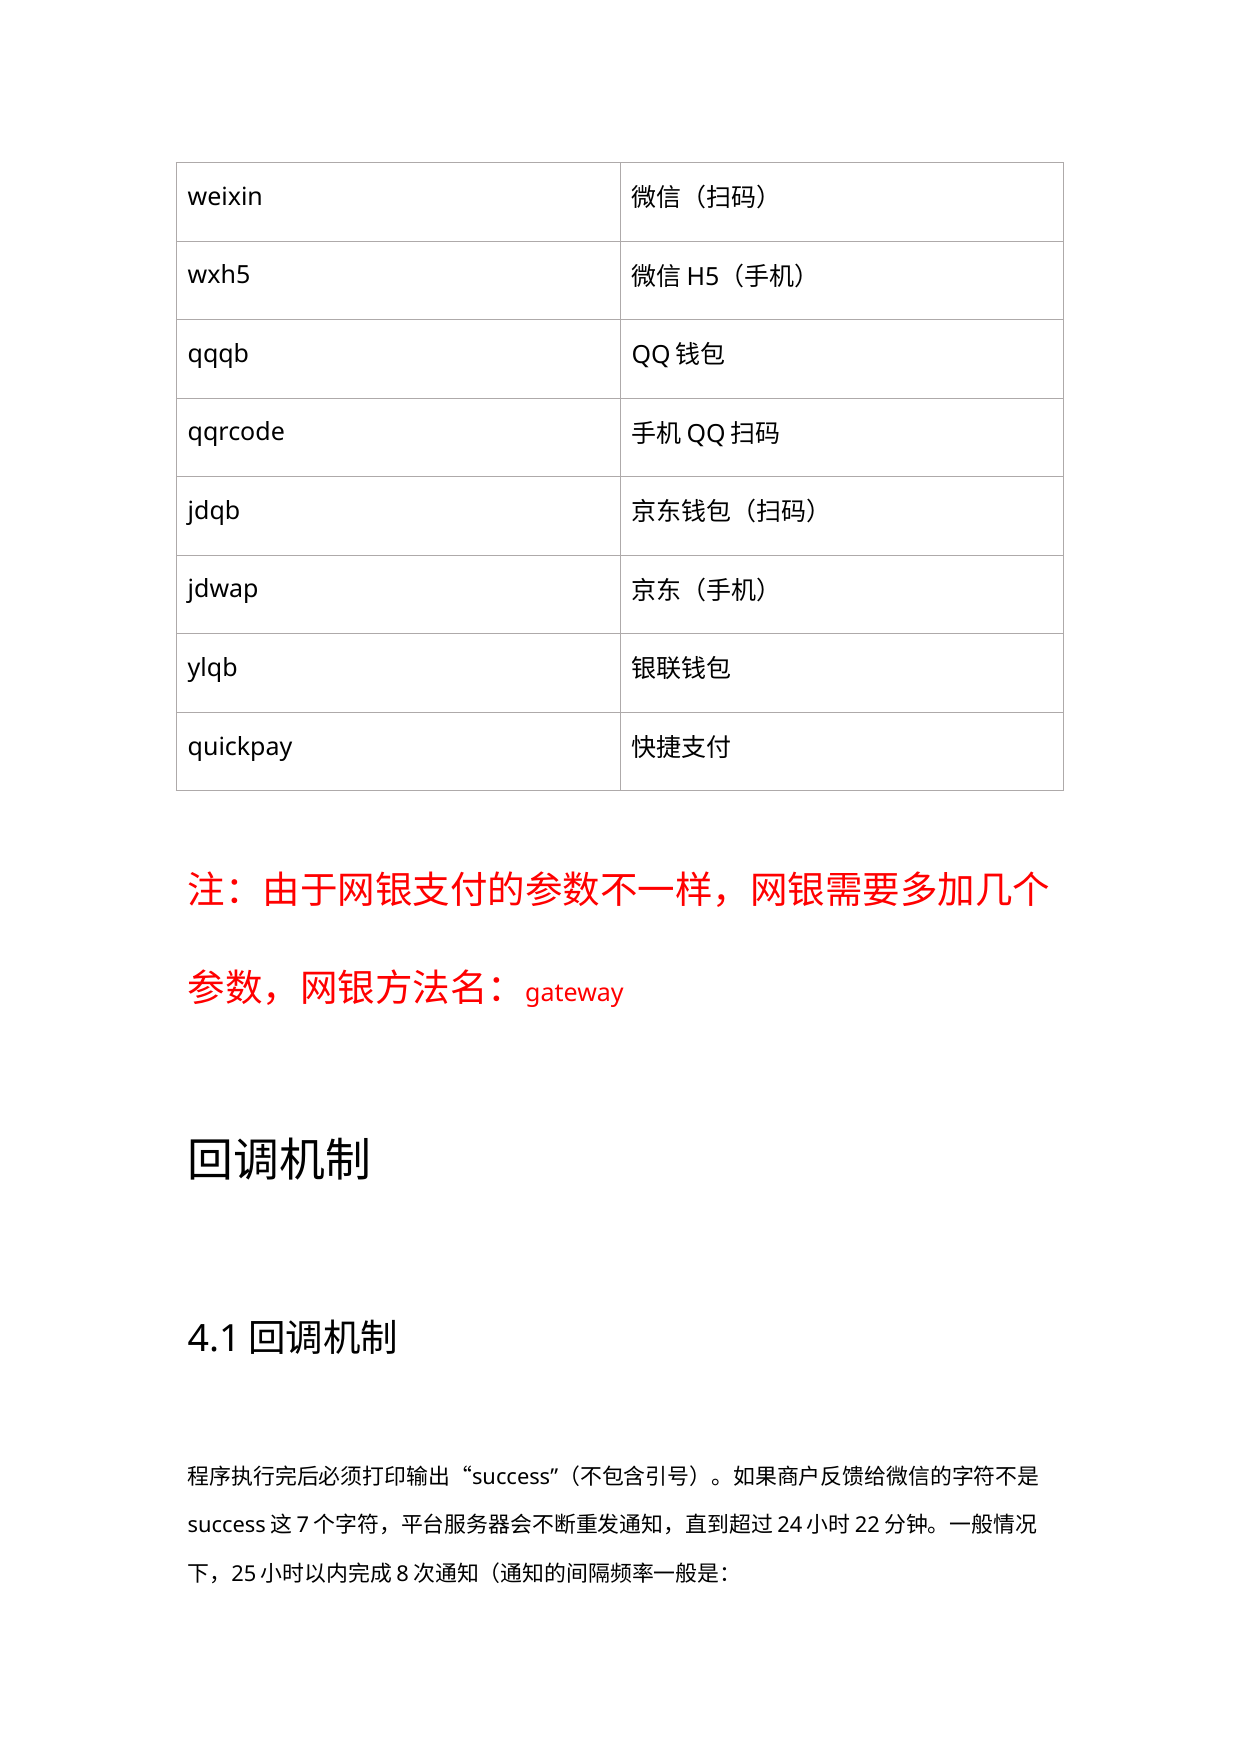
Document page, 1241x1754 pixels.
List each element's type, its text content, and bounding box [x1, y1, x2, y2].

table_cell qqrcode [177, 399, 620, 476]
table_cell weixin [177, 163, 620, 241]
table_cell ylqb [177, 634, 620, 712]
table_cell jdqb [177, 477, 620, 555]
table_cell 微信（扫码） [621, 163, 1063, 241]
text 注：由于网银支付的参数不一样，网银需要多加几个参数，网银方法名：gateway [187, 855, 1053, 1017]
table_cell jdwap [177, 556, 620, 633]
table_cell qqqb [177, 320, 620, 398]
table_cell 手机QQ扫码 [621, 399, 1063, 476]
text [187, 1507, 1053, 1588]
table_cell 快捷支付 [621, 713, 1063, 790]
table_cell 银联钱包 [621, 634, 1063, 712]
table_cell 京东钱包（扫码） [621, 477, 1063, 555]
table_cell QQ钱包 [621, 320, 1063, 398]
table_cell 微信H5（手机） [621, 242, 1063, 319]
table_cell quickpay [177, 713, 620, 790]
table_cell wxh5 [177, 242, 620, 319]
table_cell 京东（手机） [621, 556, 1063, 633]
text 4.1回调机制 [187, 1302, 1053, 1367]
text 回调机制 [187, 1108, 1053, 1206]
text 程序执行完后必须打印输出“success”（不包含引号）。如果商户反馈给微信的字符不是 [187, 1458, 1053, 1491]
